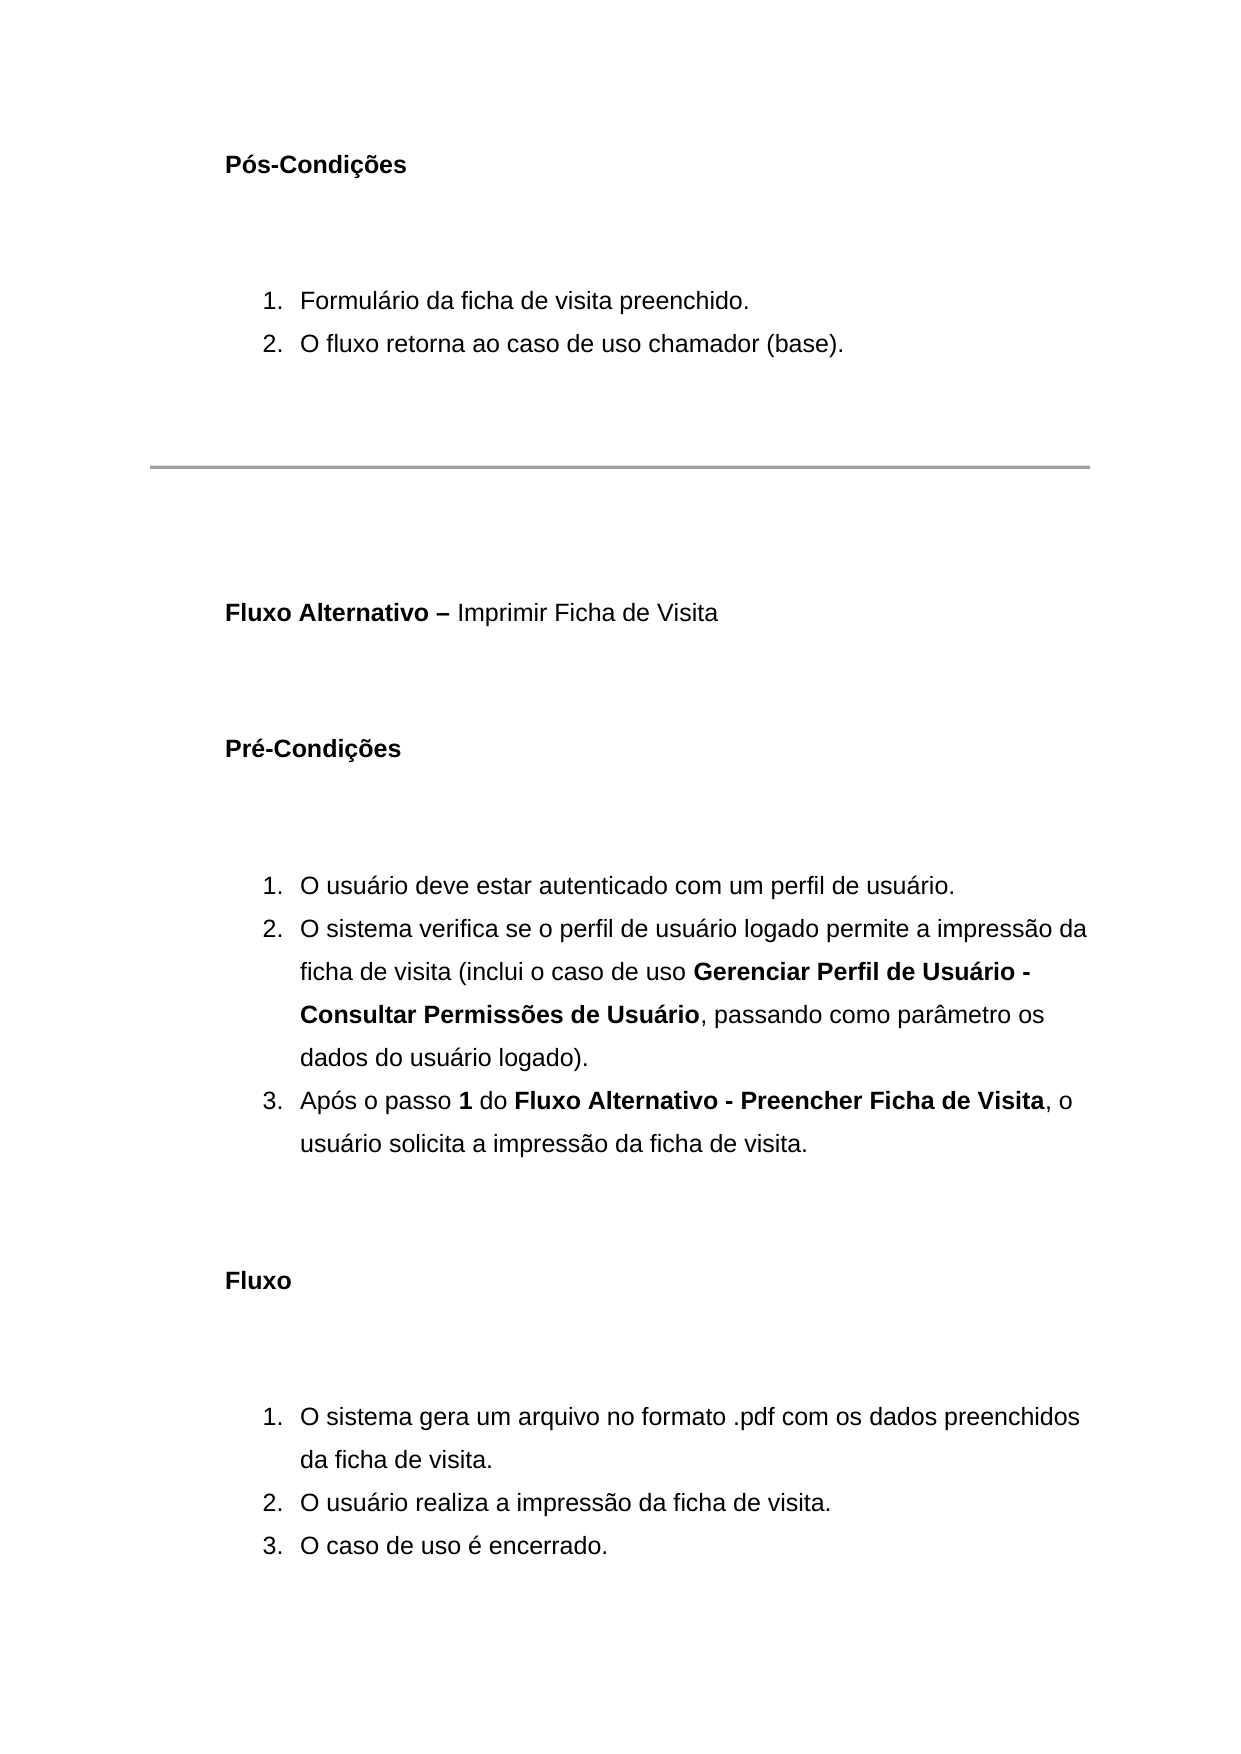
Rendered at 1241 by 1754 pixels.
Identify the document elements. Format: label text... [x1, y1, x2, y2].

text Fluxo [225, 1266, 1090, 1294]
list O sistema gera um arquivo no formato .pdf com os dados preenchidos da ficha de visita. [262, 1402, 1090, 1474]
list Após o passo 1 do Fluxo Alternativo - Preencher Ficha de Visita, o usuário solicita a impressão da ficha de visita. [262, 1086, 1090, 1158]
list O sistema verifica se o perfil de usuário logado permite a impressão da ficha de visita (inclui o caso de uso Gerenciar Perfil de Usuário - Consultar Permissões de Usuário, passando como parâmetro os dados do usuário logado). [262, 914, 1090, 1072]
text Pré-Condições [225, 734, 1090, 763]
list O fluxo retorna ao caso de uso chamador (base). [262, 329, 1090, 358]
list Formulário da ficha de visita preenchido. [262, 286, 1090, 315]
text Pós-Condições [225, 150, 1090, 179]
list O usuário deve estar autenticado com um perfil de usuário. [262, 871, 1090, 899]
list O caso de uso é encerrado. [262, 1531, 1090, 1560]
text Fluxo Alternativo – Imprimir Ficha de Visita [150, 598, 1090, 627]
list O usuário realiza a impressão da ficha de visita. [262, 1488, 1090, 1517]
